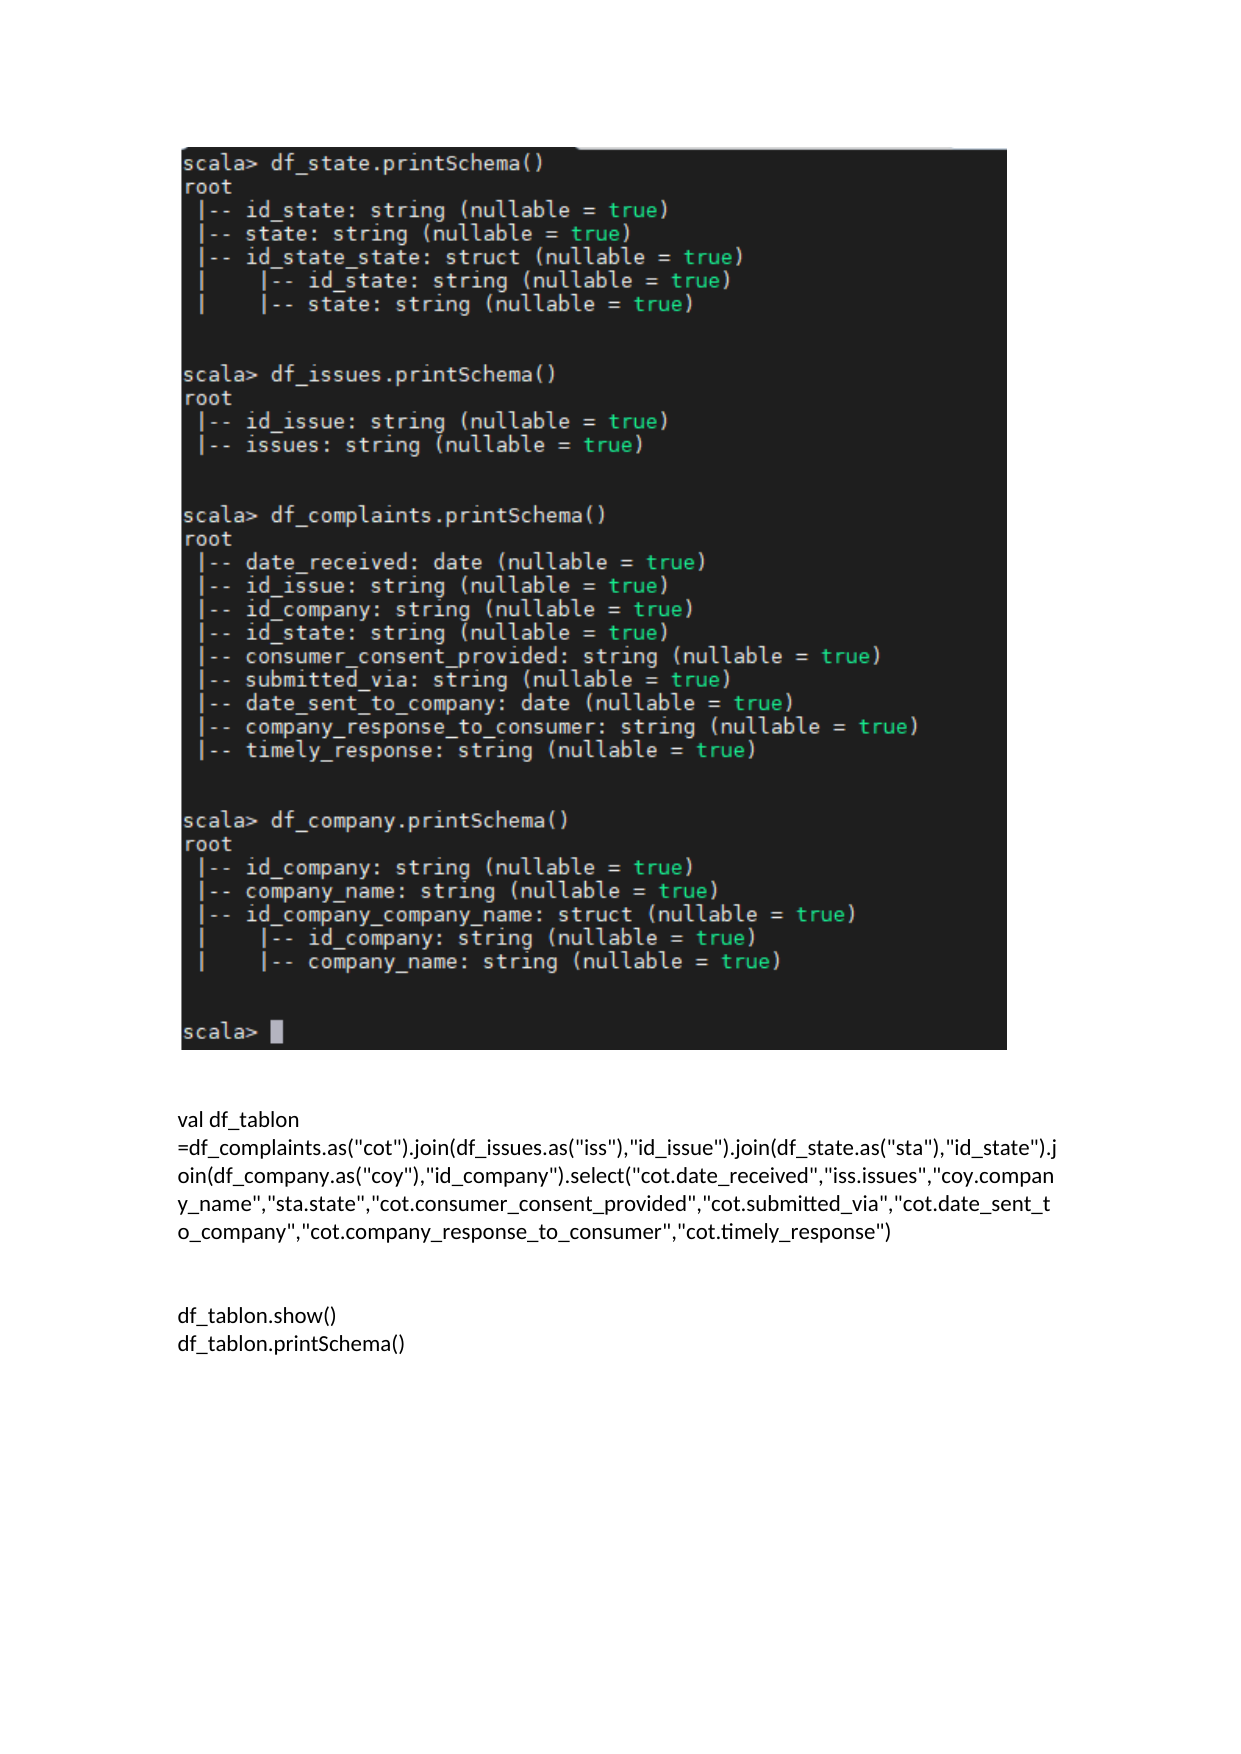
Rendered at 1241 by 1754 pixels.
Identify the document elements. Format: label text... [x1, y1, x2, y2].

text df_tablon.printSchema() [177, 1329, 1063, 1357]
text df_tablon.show() [177, 1301, 1063, 1329]
text val df_tablon =df_complaints.as("cot").join(df_issues.as("iss"),"id_issue").join(df_state.as("sta"),"id_state").join(df_company.as("coy"),"id_company").select("cot.date_received","iss.issues","coy.company_name","sta.state","cot.consumer_consent_provided","cot.submitted_via","cot.date_sent_to_company","cot.company_response_to_consumer","cot.timely_response") [177, 1105, 1063, 1245]
picture [177, 147, 1007, 1050]
